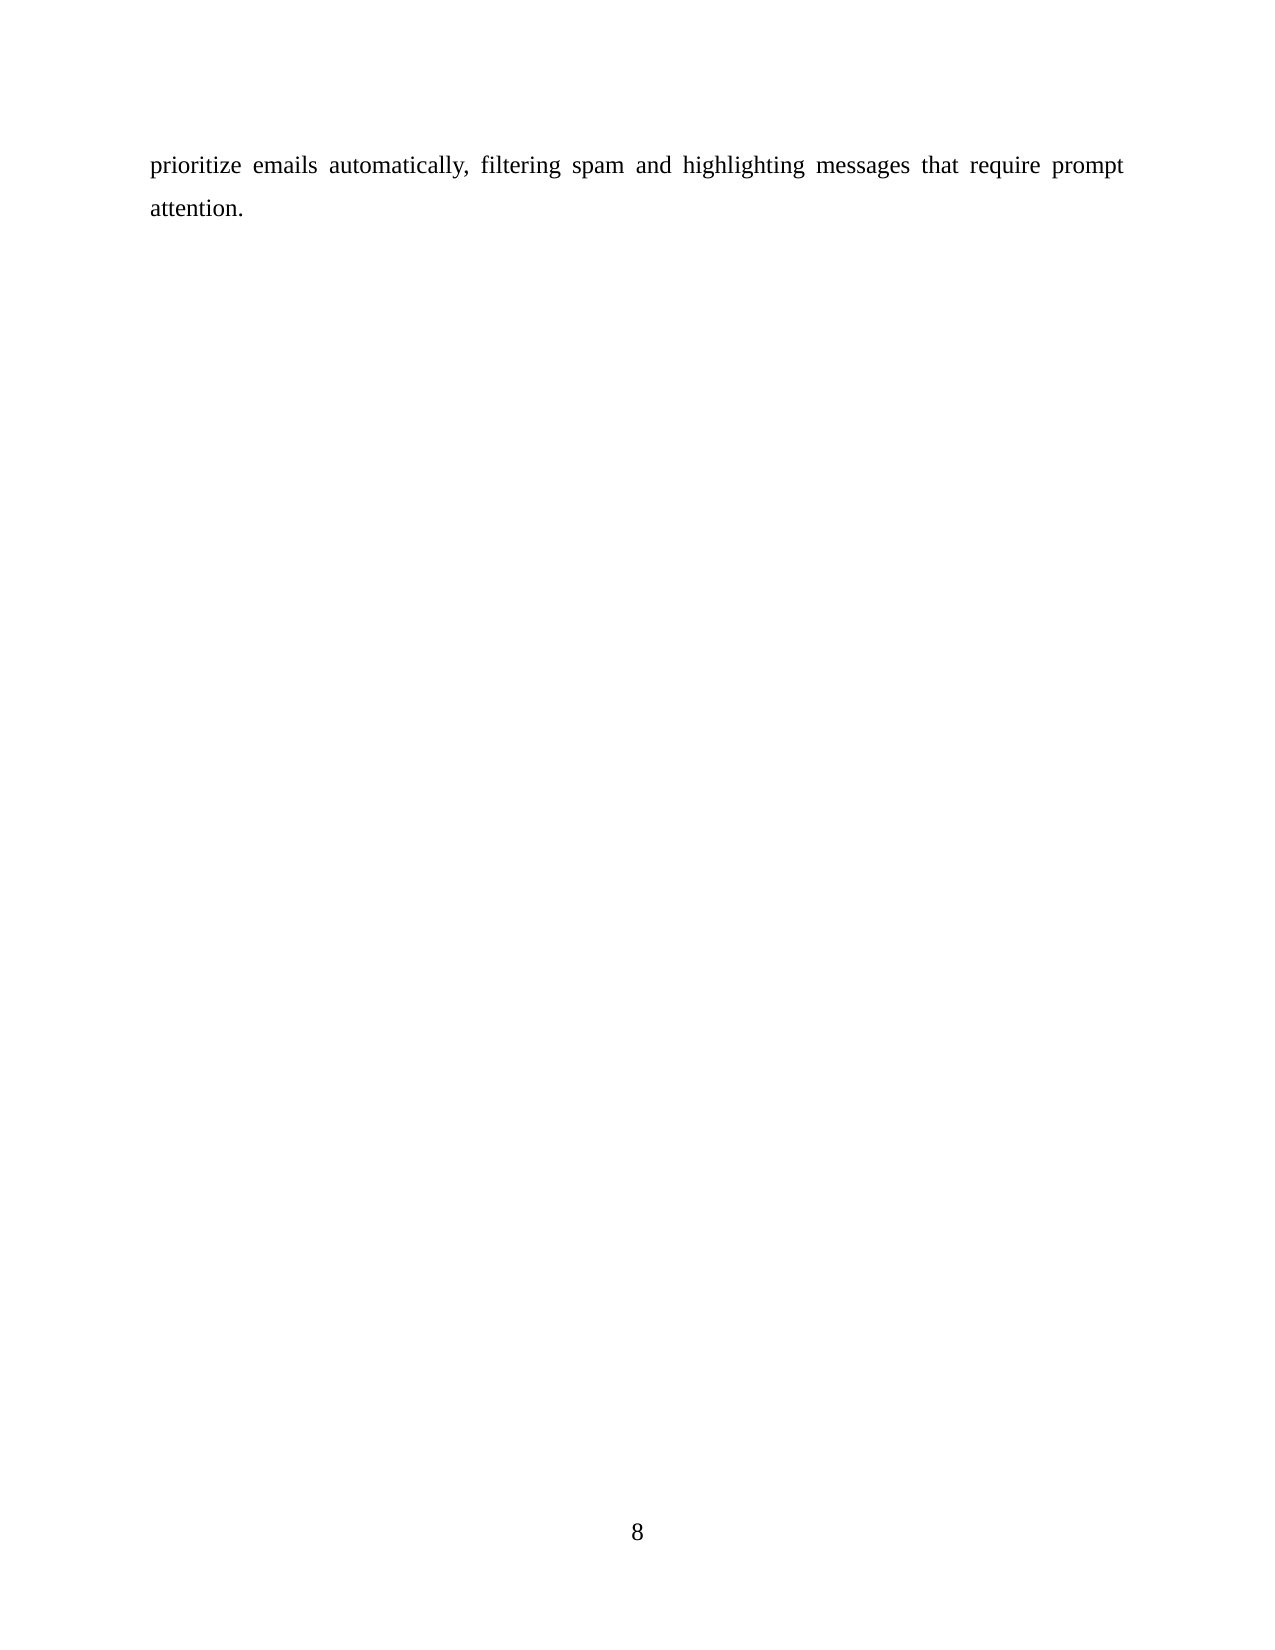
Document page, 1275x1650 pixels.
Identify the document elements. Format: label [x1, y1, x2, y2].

text [150, 150, 1125, 222]
